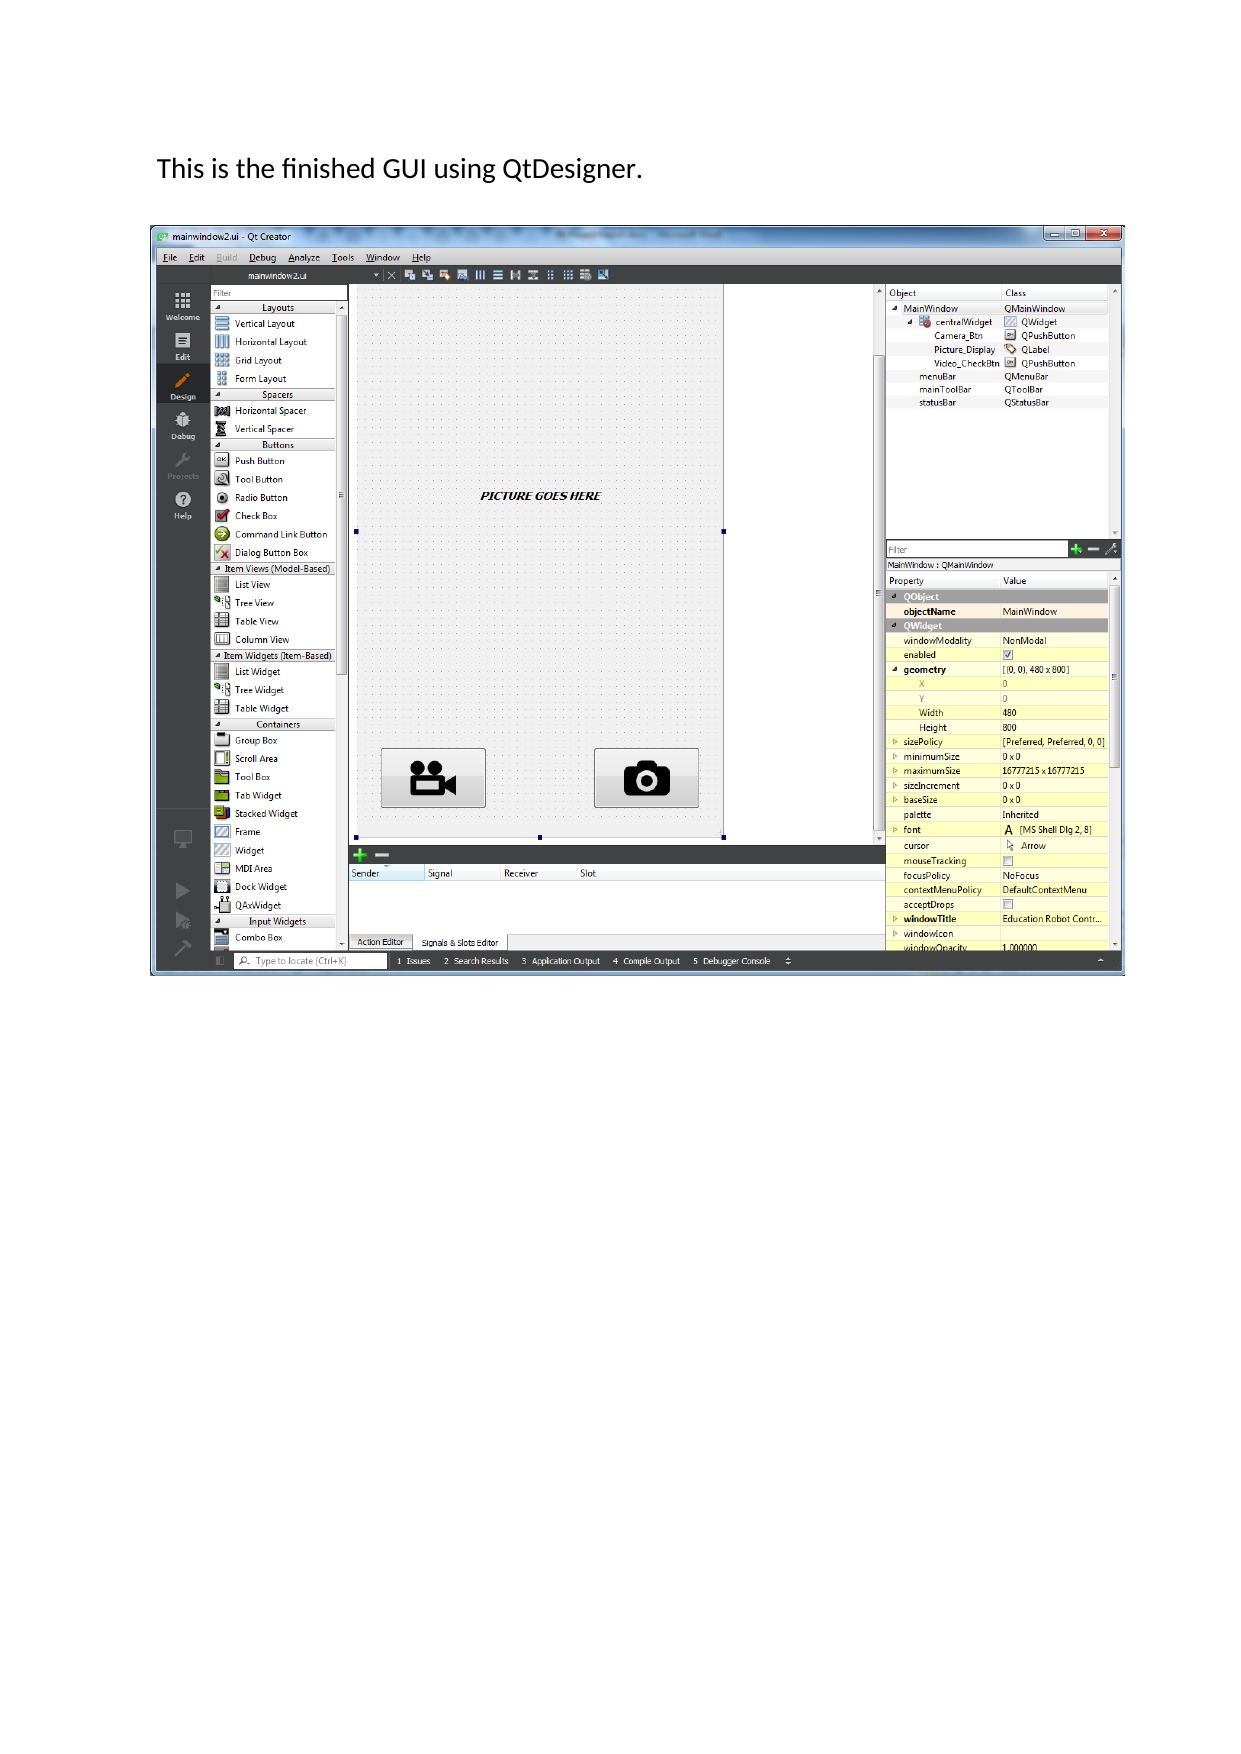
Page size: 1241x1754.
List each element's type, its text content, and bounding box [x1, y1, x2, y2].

text This is the finished GUI using QtDesigner. [150, 150, 1090, 186]
picture [150, 225, 1125, 976]
